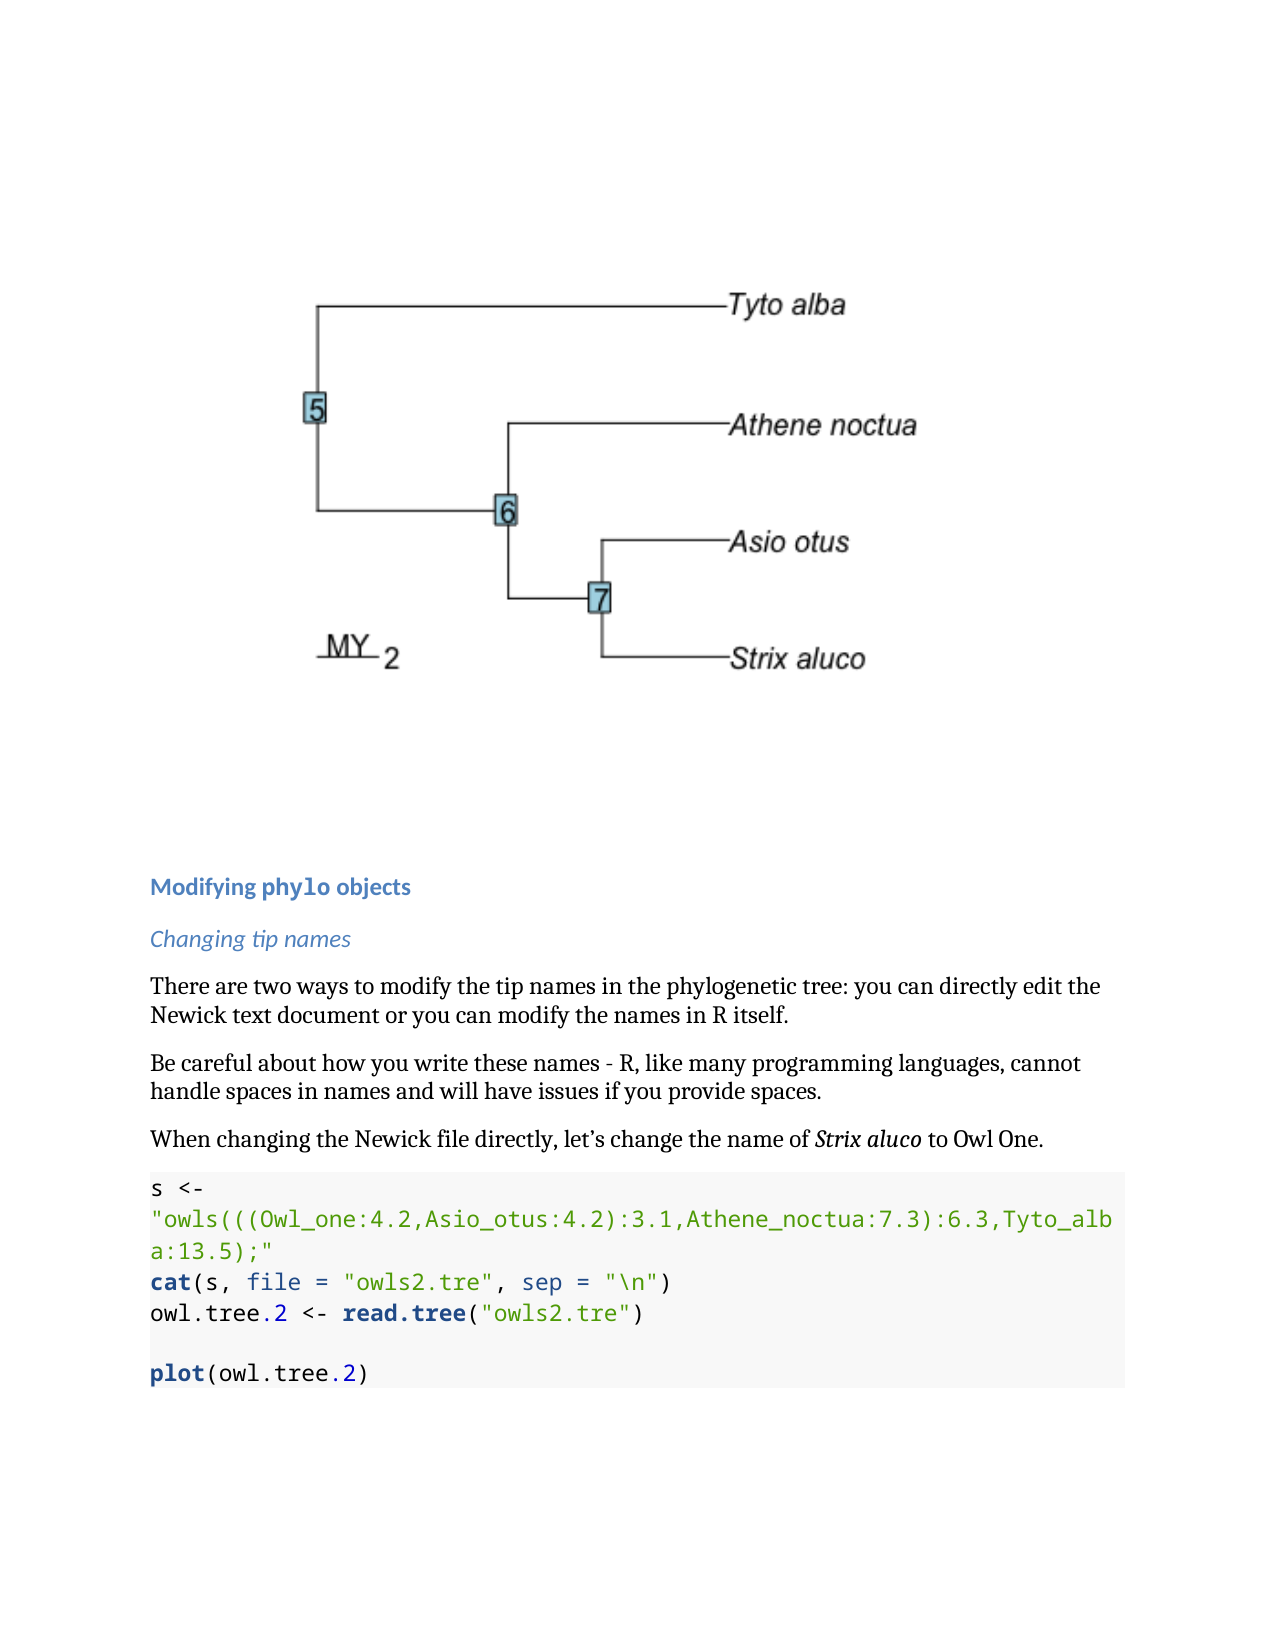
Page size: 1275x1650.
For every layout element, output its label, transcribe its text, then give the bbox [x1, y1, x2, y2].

text Be careful about how you write these names - R, like many programming languages, cannot handle spaces in names and will have issues if you provide spaces. [150, 1048, 1125, 1106]
text s <- "owls(((Owl_one:4.2,Asio_otus:4.2):3.1,Athene_noctua:7.3):6.3,Tyto_alba:13.5);" cat(s, file = "owls2.tre", sep = "\n") owl.tree.2 <- read.tree("owls2.tre") plot(owl.tree.2) [150, 1172, 1125, 1388]
text When changing the Newick file directly, let’s change the name of Strix aluco to Owl One. [150, 1125, 1125, 1153]
text There are two ways to modify the tip names in the phylogenetic tree: you can directly edit the Newick text document or you can modify the names in R itself. [150, 972, 1125, 1030]
picture [150, 150, 1025, 850]
subtitle Modifying phylo objects [150, 871, 1125, 902]
subtitle Changing tip names [150, 923, 1125, 953]
